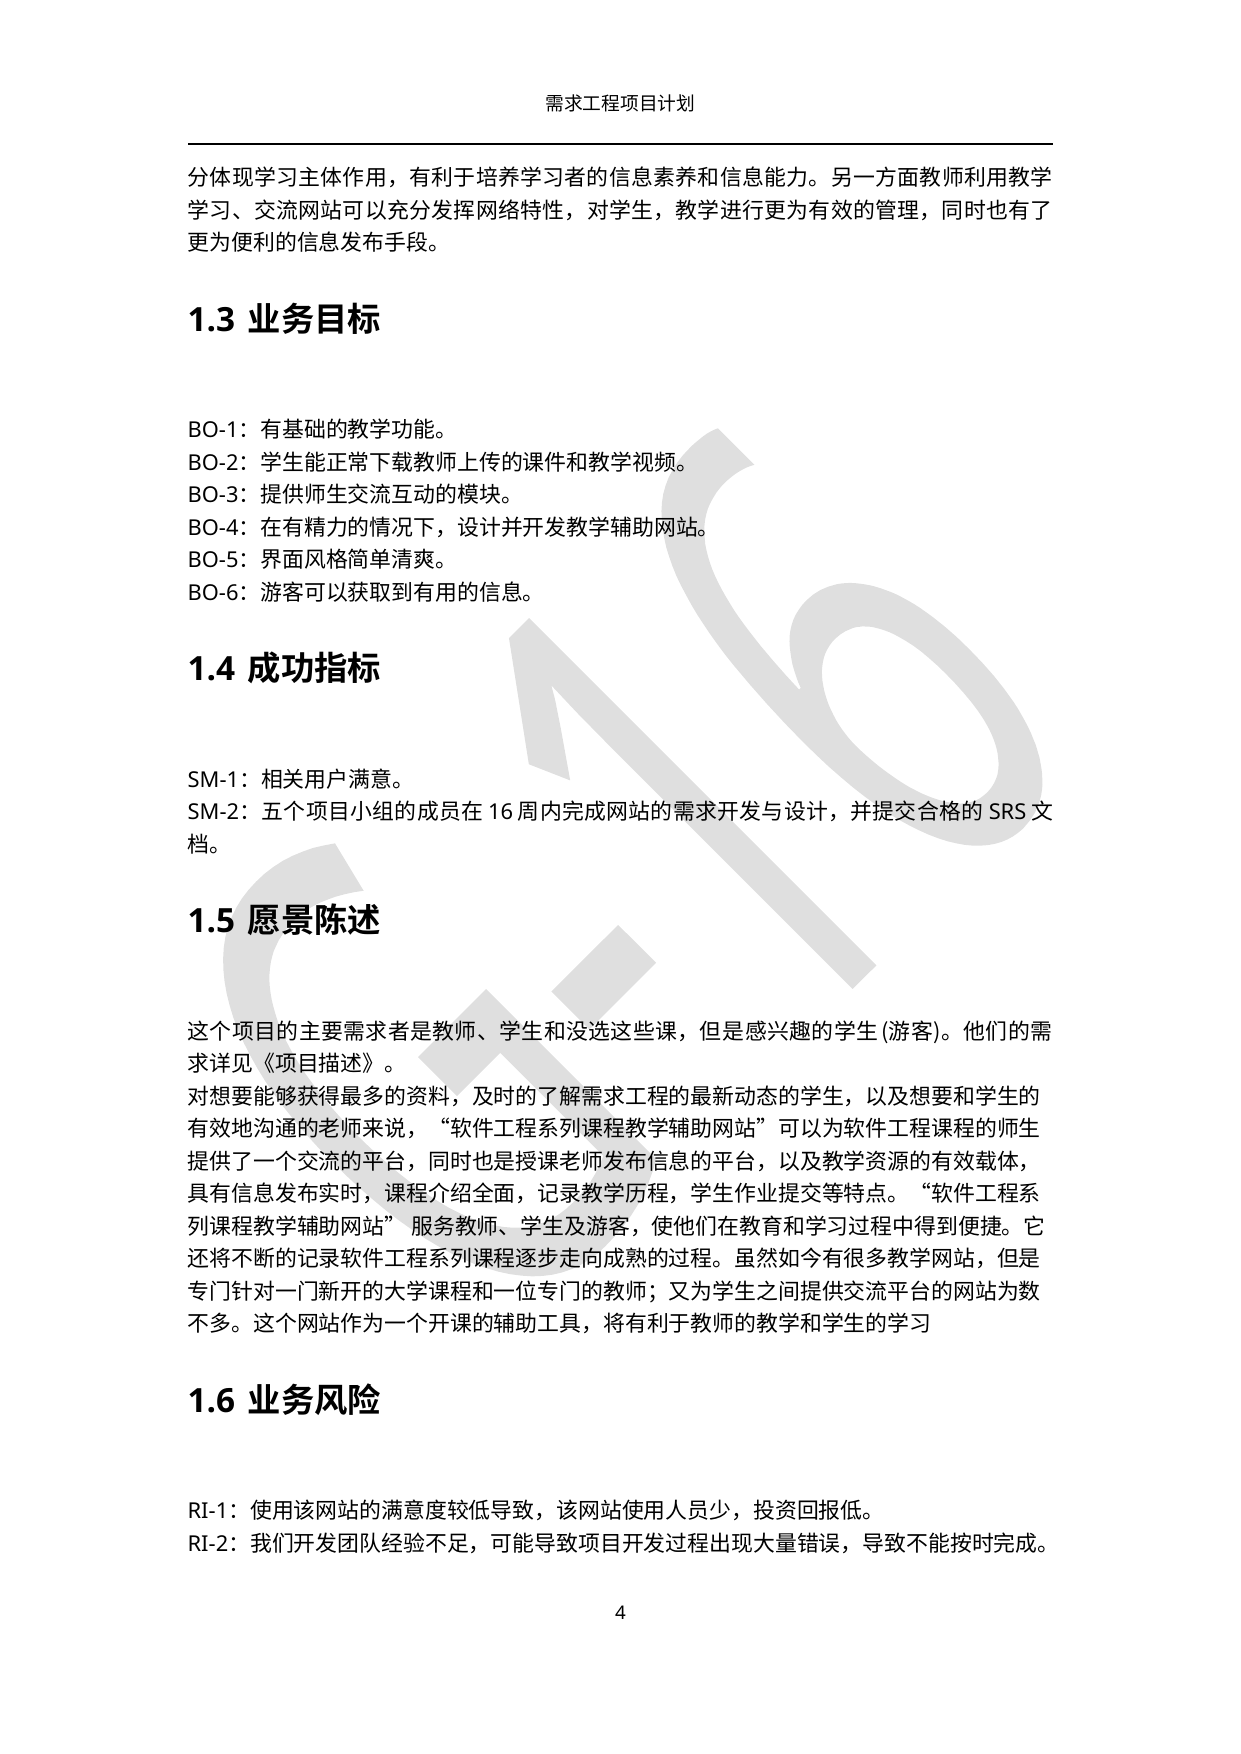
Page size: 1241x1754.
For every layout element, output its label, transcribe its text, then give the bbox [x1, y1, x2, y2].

text BO-1：有基础的教学功能。 [187, 412, 1053, 444]
text 这个项目的主要需求者是教师、学生和没选这些课，但是感兴趣的学生(游客)。他们的需求详见《项目描述》。 [187, 1013, 1053, 1078]
subtitle 愿景陈述 [187, 886, 1053, 951]
text BO-2：学生能正常下载教师上传的课件和教学视频。 [187, 444, 1053, 477]
text BO-6：游客可以获取到有用的信息。 [187, 574, 1053, 607]
text RI-2：我们开发团队经验不足，可能导致项目开发过程出现大量错误，导致不能按时完成。 [187, 1525, 1053, 1558]
text RI-1：使用该网站的满意度较低导致，该网站使用人员少，投资回报低。 [187, 1493, 1053, 1525]
subtitle 成功指标 [187, 634, 1053, 699]
text BO-4：在有精力的情况下，设计并开发教学辅助网站。 [187, 509, 1053, 542]
text BO-3：提供师生交流互动的模块。 [187, 477, 1053, 509]
text BO-5：界面风格简单清爽。 [187, 542, 1053, 574]
subtitle 业务目标 [187, 284, 1053, 349]
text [187, 160, 1053, 257]
text SM-2：五个项目小组的成员在16周内完成网站的需求开发与设计，并提交合格的SRS文档。 [187, 794, 1053, 859]
text 对想要能够获得最多的资料，及时的了解需求工程的最新动态的学生，以及想要和学生的有效地沟通的老师来说，“软件工程系列课程教学辅助网站”可以为软件工程课程的师生提供了一个交流的平台，同时也是授课老师发布信息的平台，以及教学资源的有效载体，具有信息发布实时，课程介绍全面，记录教学历程，学生作业提交等特点。“软件工程系列课程教学辅助网站” 服务教师、学生及游客，使他们在教育和学习过程中得到便捷。它还将不断的记录软件工程系列课程逐步走向成熟的过程。虽然如今有很多教学网站，但是专门针对一门新开的大学课程和一位专门的教师；又为学生之间提供交流平台的网站为数不多。这个网站作为一个开课的辅助工具，将有利于教师的教学和学生的学习 [187, 1078, 1053, 1338]
text SM-1：相关用户满意。 [187, 761, 1053, 794]
subtitle 业务风险 [187, 1365, 1053, 1430]
